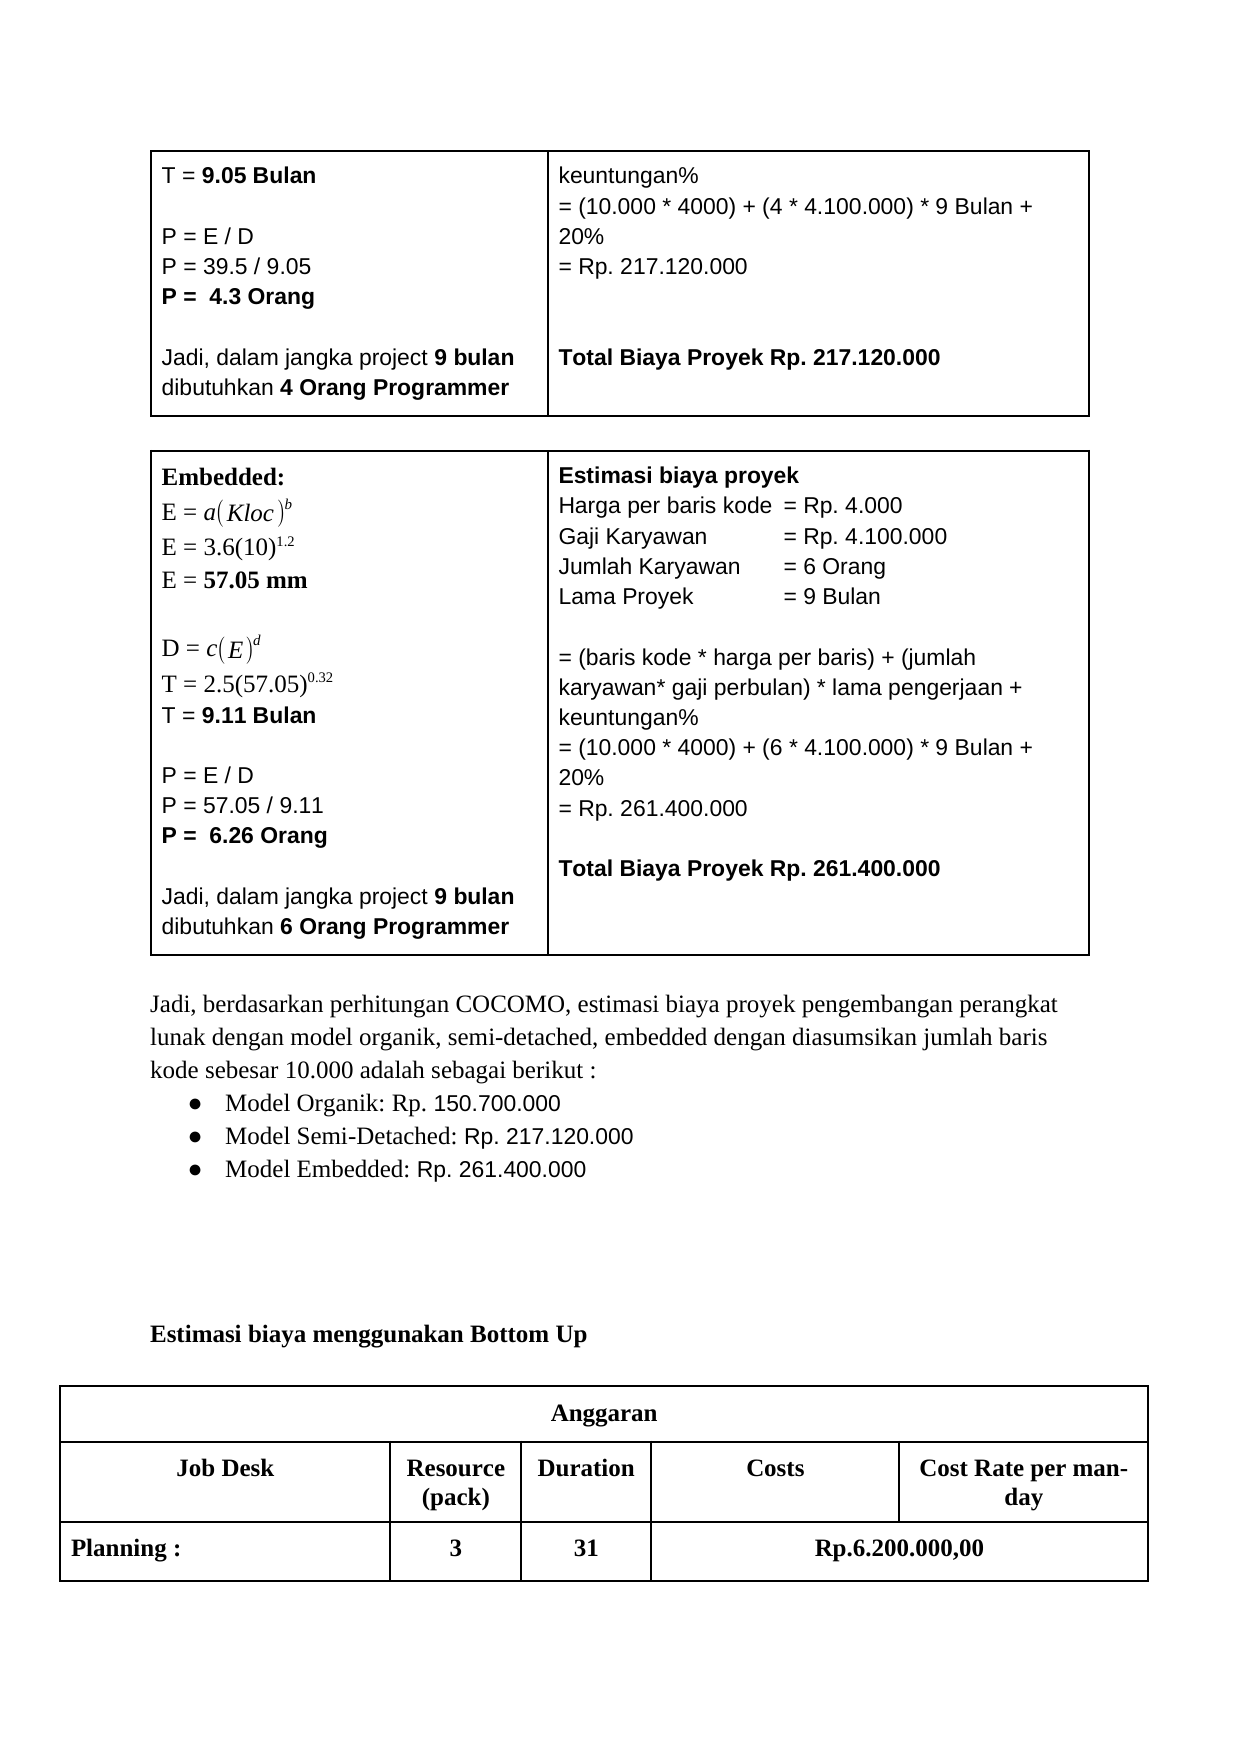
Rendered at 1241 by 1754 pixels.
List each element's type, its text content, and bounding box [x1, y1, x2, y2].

table_cell Costs [652, 1443, 898, 1521]
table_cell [549, 152, 1088, 414]
table_cell Job Desk [61, 1443, 389, 1521]
table_cell Cost Rate per man-day [900, 1443, 1147, 1521]
table_cell Planning : [61, 1523, 389, 1580]
table_cell 31 [522, 1523, 650, 1580]
list Model Organik: Rp. 150.700.000 [187, 1088, 1090, 1117]
text Jadi, berdasarkan perhitungan COCOMO, estimasi biaya proyek pengembangan perangkat lunak dengan model organik, semi-detached, embedded dengan diasumsikan jumlah baris kode sebesar 10.000 adalah sebagai berikut : [150, 989, 1090, 1084]
table_cell Rp.6.200.000,00 [652, 1523, 1147, 1580]
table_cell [152, 152, 547, 414]
text Estimasi biaya menggunakan Bottom Up [150, 1319, 1090, 1348]
table_header Embedded: E = a E = 3.6(10)1.2 E = 57.05 mm D = c T = 2.5(57.05)0.32 T = 9.11 Bulan P = E / D P = 57.05 / 9.11 P = 6.26 Orang Jadi, dalam jangka project 9 bulan dibutuhkan 6 Orang Programmer [152, 452, 547, 954]
table_cell Resource (pack) [391, 1443, 520, 1521]
table_header Anggaran [61, 1387, 1147, 1441]
table_cell Duration [522, 1443, 650, 1521]
table_header Estimasi biaya proyek Harga per baris kode = Rp. 4.000 Gaji Karyawan = Rp. 4.100.000 Jumlah Karyawan = 6 Orang Lama Proyek = 9 Bulan = (baris kode * harga per baris) + (jumlah karyawan* gaji perbulan) * lama pengerjaan + keuntungan% = (10.000 * 4000) + (6 * 4.100.000) * 9 Bulan + 20% = Rp. 261.400.000 Total Biaya Proyek Rp. 261.400.000 [549, 452, 1088, 954]
list Model Semi-Detached: Rp. 217.120.000 [187, 1121, 1090, 1150]
list Model Embedded: Rp. 261.400.000 [187, 1154, 1090, 1183]
table_cell 3 [391, 1523, 520, 1580]
